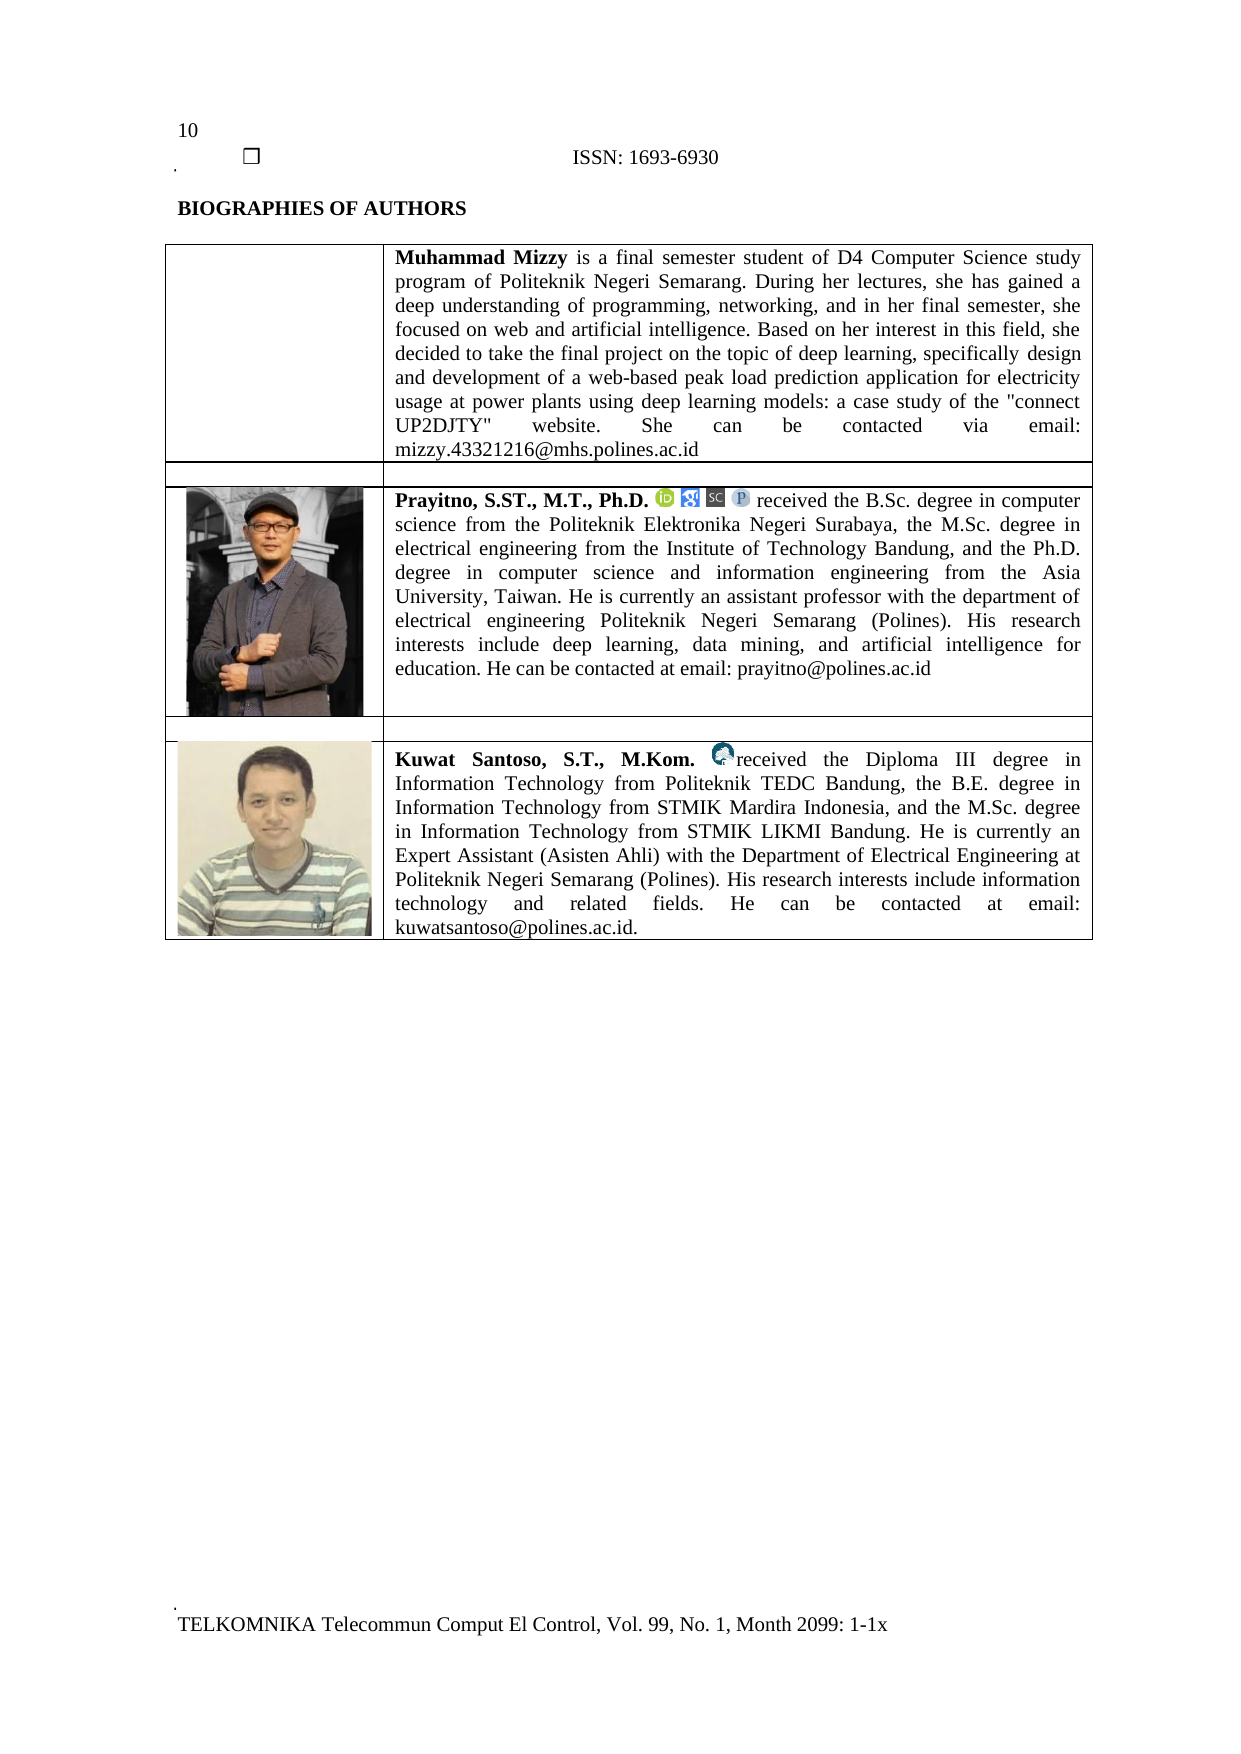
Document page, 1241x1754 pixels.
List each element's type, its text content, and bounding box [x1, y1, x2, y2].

table_header Muhammad Mizzy is a final semester student of D4 Computer Science study program of Politeknik Negeri Semarang. During her lectures, she has gained a deep understanding of programming, networking, and in her final semester, she focused on web and artificial intelligence. Based on her interest in this field, she decided to take the final project on the topic of deep learning, specifically design and development of a web-based peak load prediction application for electricity usage at power plants using deep learning models: a case study of the "connect UP2DJTY" website. She can be contacted via email: mizzy.43321216@mhs.polines.ac.id [384, 245, 1092, 461]
picture [655, 488, 675, 507]
table_cell Kuwat Santoso, S.T., M.Kom. received the Diploma III degree in Information Technology from Politeknik TEDC Bandung, the B.E. degree in Information Technology from STMIK Mardira Indonesia, and the M.Sc. degree in Information Technology from STMIK LIKMI Bandung. He is currently an Expert Assistant (Asisten Ahli) with the Department of Electrical Engineering at Politeknik Negeri Semarang (Polines). His research interests include information technology and related fields. He can be contacted at email: kuwatsantoso@polines.ac.id. [384, 742, 1092, 939]
table_header [166, 245, 383, 461]
table_cell [364, 488, 383, 716]
picture [712, 741, 736, 767]
table_cell [384, 717, 1092, 741]
picture [731, 488, 751, 507]
text BIOGRAPHIES OF AUTHORS [177, 196, 1092, 220]
table_cell [384, 463, 1092, 486]
picture [680, 488, 700, 507]
table_cell [166, 717, 383, 741]
picture [177, 741, 372, 936]
table_cell [166, 742, 383, 939]
picture [706, 488, 725, 507]
table_cell Prayitno, S.ST., M.T., Ph.D. received the B.Sc. degree in computer science from the Politeknik Elektronika Negeri Surabaya, the M.Sc. degree in electrical engineering from the Institute of Technology Bandung, and the Ph.D. degree in computer science and information engineering from the Asia University, Taiwan. He is currently an assistant professor with the department of electrical engineering Politeknik Negeri Semarang (Polines). His research interests include deep learning, data mining, and artificial intelligence for education. He can be contacted at email: prayitno@polines.ac.id [384, 488, 1092, 716]
table_cell [166, 488, 186, 716]
picture [186, 487, 364, 716]
table_cell [166, 463, 383, 486]
